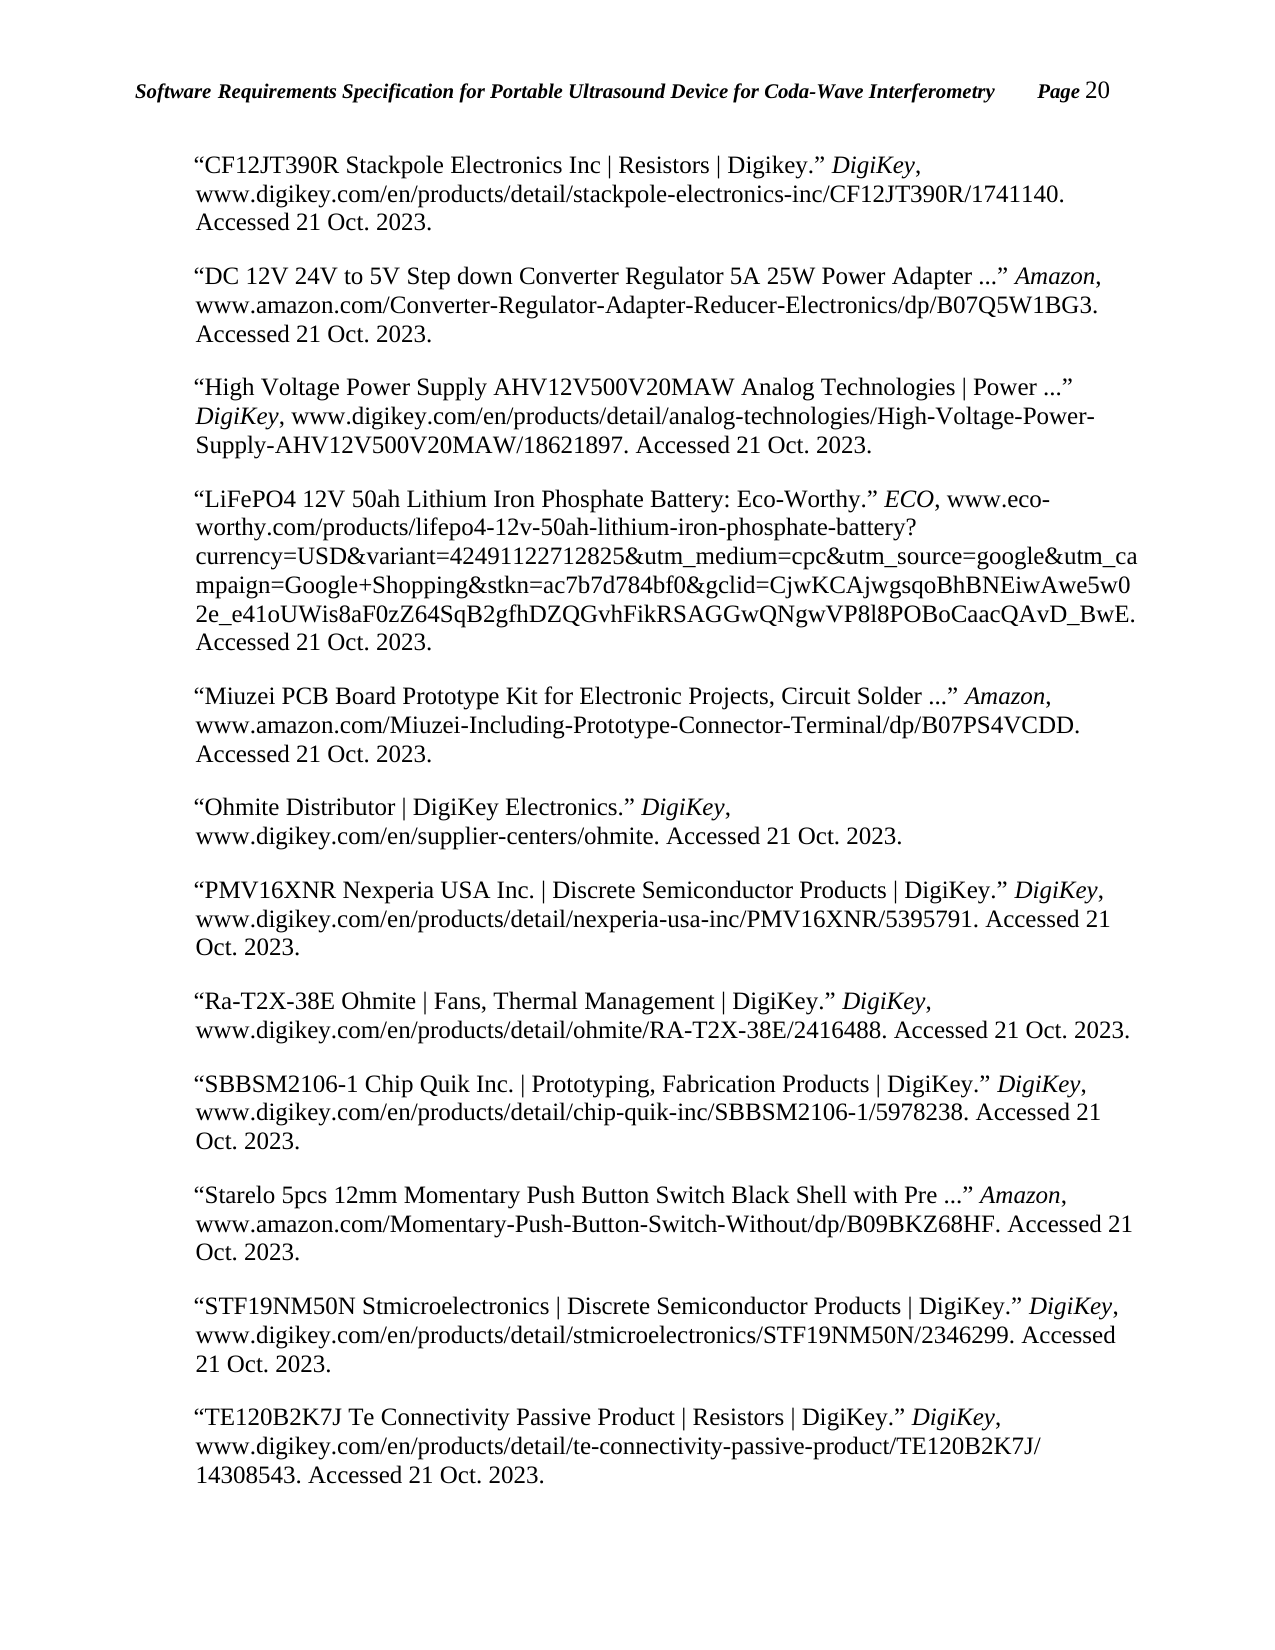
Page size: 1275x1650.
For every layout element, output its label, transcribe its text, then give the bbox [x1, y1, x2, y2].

text “TE120B2K7J Te Connectivity Passive Product | Resistors | DigiKey.” DigiKey, www.digikey.com/en/products/detail/te-connectivity-passive-product/TE120B2K7J/14308543. Accessed 21 Oct. 2023. [193, 1402, 1140, 1489]
text “Starelo 5pcs 12mm Momentary Push Button Switch Black Shell with Pre ...” Amazon, www.amazon.com/Momentary-Push-Button-Switch-Without/dp/B09BKZ68HF. Accessed 21 Oct. 2023. [193, 1180, 1140, 1266]
text “Ohmite Distributor | DigiKey Electronics.” DigiKey, www.digikey.com/en/supplier-centers/ohmite. Accessed 21 Oct. 2023. [193, 792, 1140, 850]
text “CF12JT390R Stackpole Electronics Inc | Resistors | Digikey.” DigiKey, www.digikey.com/en/products/detail/stackpole-electronics-inc/CF12JT390R/1741140. Accessed 21 Oct. 2023. [193, 150, 1140, 236]
text “High Voltage Power Supply AHV12V500V20MAW Analog Technologies | Power ...” DigiKey, www.digikey.com/en/products/detail/analog-technologies/High-Voltage-Power-Supply-AHV12V500V20MAW/18621897. Accessed 21 Oct. 2023. [193, 372, 1140, 459]
text “STF19NM50N Stmicroelectronics | Discrete Semiconductor Products | DigiKey.” DigiKey, www.digikey.com/en/products/detail/stmicroelectronics/STF19NM50N/2346299. Accessed 21 Oct. 2023. [193, 1291, 1140, 1377]
text “Miuzei PCB Board Prototype Kit for Electronic Projects, Circuit Solder ...” Amazon, www.amazon.com/Miuzei-Including-Prototype-Connector-Terminal/dp/B07PS4VCDD. Accessed 21 Oct. 2023. [193, 681, 1140, 767]
text “PMV16XNR Nexperia USA Inc. | Discrete Semiconductor Products | DigiKey.” DigiKey, www.digikey.com/en/products/detail/nexperia-usa-inc/PMV16XNR/5395791. Accessed 21 Oct. 2023. [193, 875, 1140, 961]
text “DC 12V 24V to 5V Step down Converter Regulator 5A 25W Power Adapter ...” Amazon, www.amazon.com/Converter-Regulator-Adapter-Reducer-Electronics/dp/B07Q5W1BG3. Accessed 21 Oct. 2023. [193, 261, 1140, 347]
text “SBBSM2106-1 Chip Quik Inc. | Prototyping, Fabrication Products | DigiKey.” DigiKey, www.digikey.com/en/products/detail/chip-quik-inc/SBBSM2106-1/5978238. Accessed 21 Oct. 2023. [193, 1069, 1140, 1155]
text “LiFePO4 12V 50ah Lithium Iron Phosphate Battery: Eco-Worthy.” ECO, www.eco-worthy.com/products/lifepo4-12v-50ah-lithium-iron-phosphate-battery?currency=USD&variant=42491122712825&utm_medium=cpc&utm_source=google&utm_campaign=Google+Shopping&stkn=ac7b7d784bf0&gclid=CjwKCAjwgsqoBhBNEiwAwe5w02e_e41oUWis8aF0zZ64SqB2gfhDZQGvhFikRSAGGwQNgwVP8l8POBoCaacQAvD_BwE. Accessed 21 Oct. 2023. [193, 484, 1140, 656]
text “Ra-T2X-38E Ohmite | Fans, Thermal Management | DigiKey.” DigiKey, www.digikey.com/en/products/detail/ohmite/RA-T2X-38E/2416488. Accessed 21 Oct. 2023. [193, 986, 1140, 1044]
